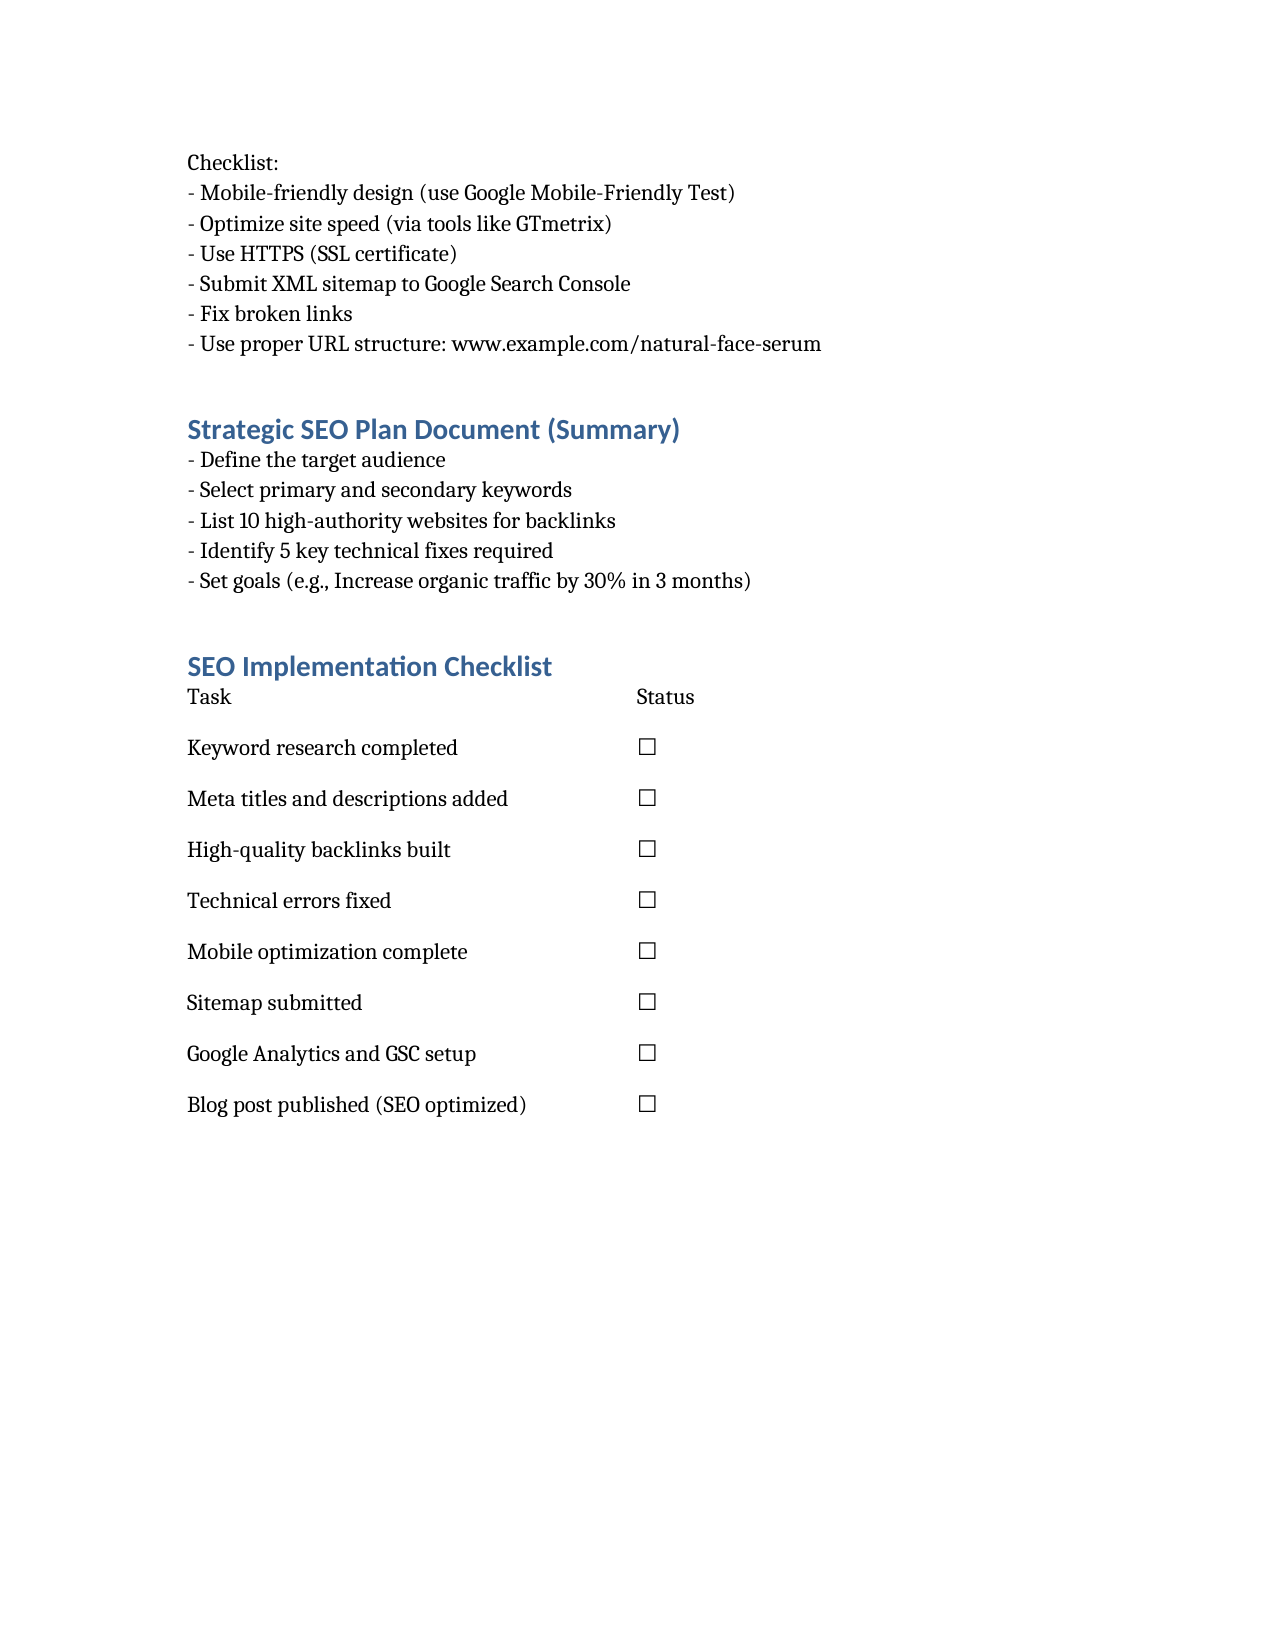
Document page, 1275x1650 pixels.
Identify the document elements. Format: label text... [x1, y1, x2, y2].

table_cell ☐ [626, 939, 1076, 990]
table_cell High-quality backlinks built [176, 837, 626, 888]
table_cell Google Analytics and GSC setup [176, 1041, 626, 1092]
subtitle Strategic SEO Plan Document (Summary) [187, 411, 1087, 447]
table_cell Meta titles and descriptions added [176, 786, 626, 837]
table_header Status [626, 684, 1076, 735]
table_cell Mobile optimization complete [176, 939, 626, 990]
subtitle SEO Implementation Checklist [187, 648, 1087, 684]
table_header Task [176, 684, 626, 735]
table_cell Blog post published (SEO optimized) [176, 1092, 626, 1143]
table_cell Keyword research completed [176, 735, 626, 786]
table_cell ☐ [626, 837, 1076, 888]
table_cell ☐ [626, 1041, 1076, 1092]
table_cell Sitemap submitted [176, 990, 626, 1041]
table_cell ☐ [626, 735, 1076, 786]
table_cell Technical errors fixed [176, 888, 626, 939]
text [187, 150, 1087, 358]
table_cell ☐ [626, 990, 1076, 1041]
table_cell ☐ [626, 786, 1076, 837]
text - Define the target audience - Select primary and secondary keywords - List 10 high-authority websites for backlinks - Identify 5 key technical fixes required - Set goals (e.g., Increase organic traffic by 30% in 3 months) [187, 447, 1087, 594]
table_cell ☐ [626, 888, 1076, 939]
table_cell ☐ [626, 1092, 1076, 1143]
